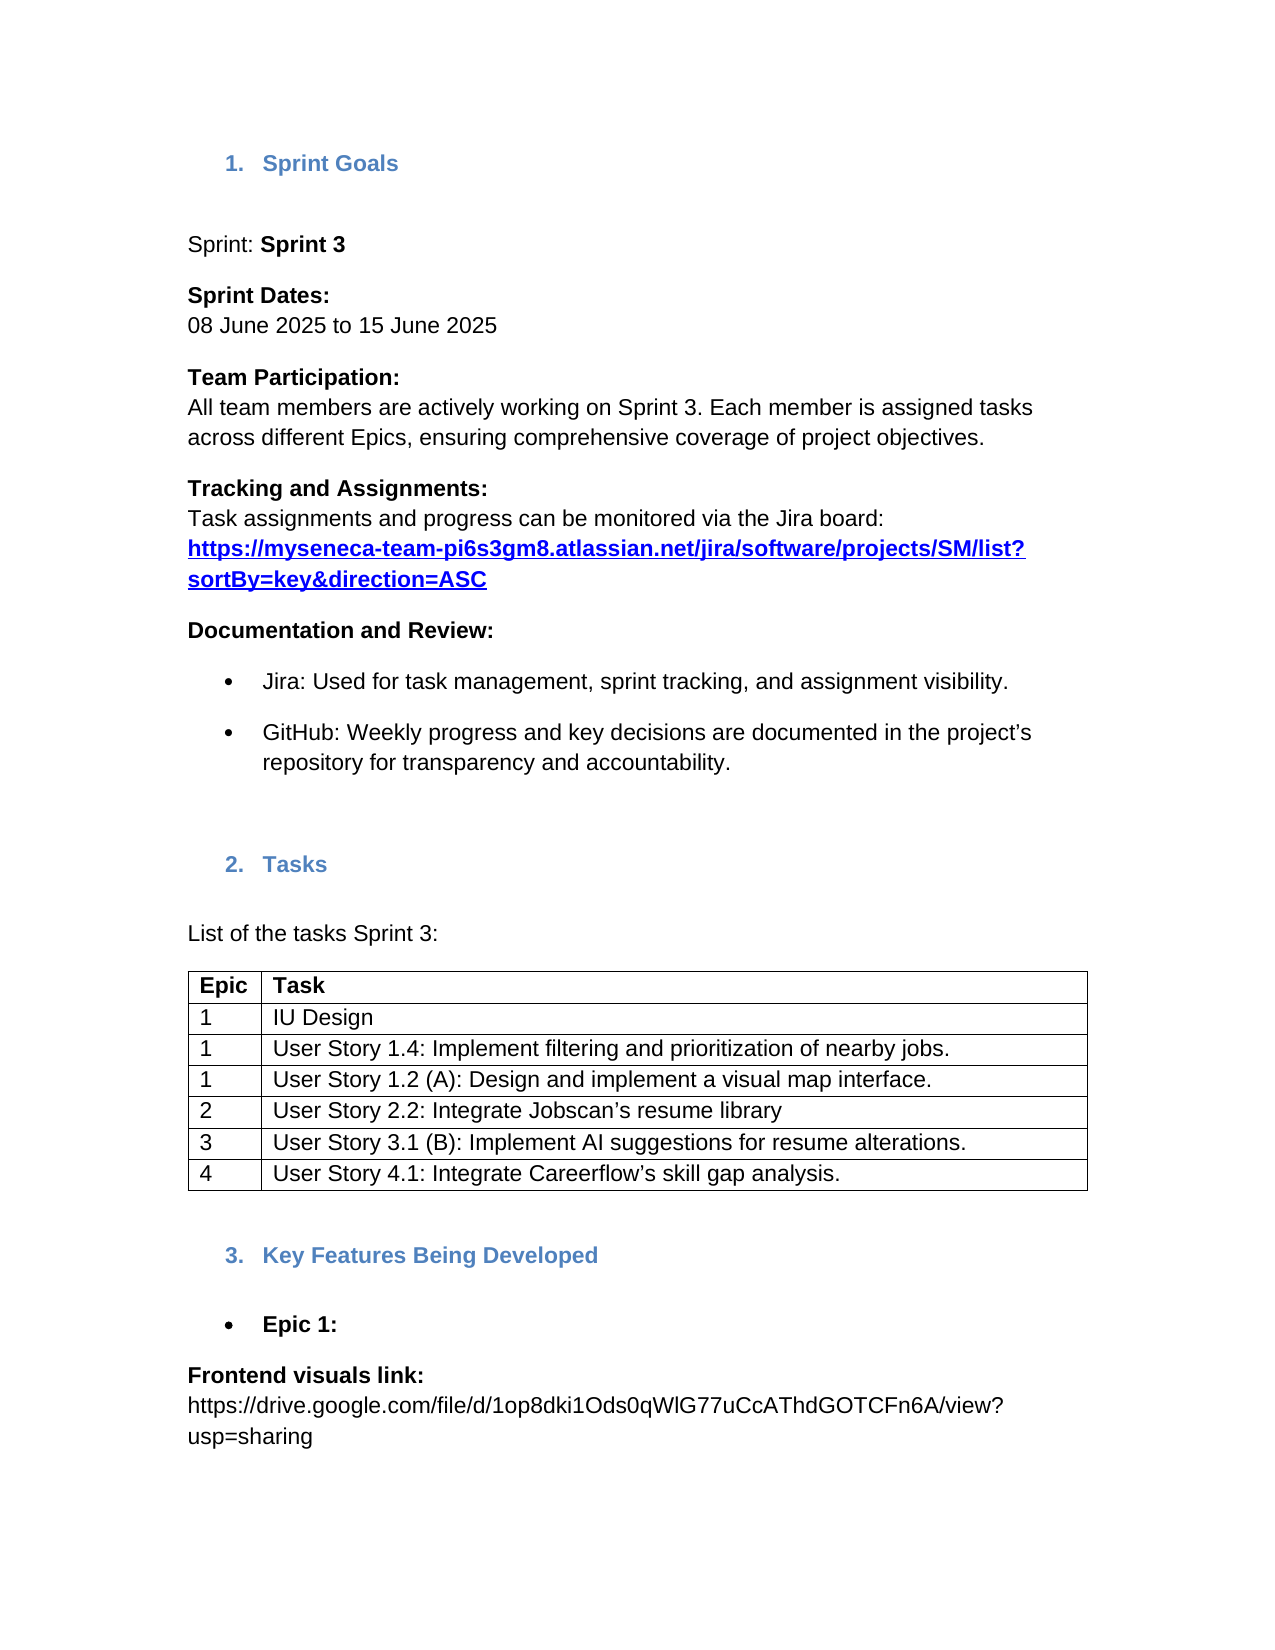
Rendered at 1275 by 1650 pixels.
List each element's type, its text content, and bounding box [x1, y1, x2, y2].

text Sprint Dates: 08 June 2025 to 15 June 2025 [187, 282, 1087, 339]
table_cell 3 [189, 1129, 261, 1159]
table_cell User Story 3.1 (B): Implement AI suggestions for resume alterations. [262, 1129, 1087, 1159]
text List of the tasks Sprint 3: [187, 920, 1087, 947]
subtitle Sprint Goals [225, 150, 1087, 176]
table_cell User Story 4.1: Integrate Careerflow’s skill gap analysis. [262, 1160, 1087, 1190]
list Jira: Used for task management, sprint tracking, and assignment visibility. [225, 668, 1087, 694]
table_cell 1 [189, 1035, 261, 1065]
table_cell 1 [189, 1066, 261, 1096]
table_cell 1 [189, 1004, 261, 1034]
list Epic 1: [225, 1311, 1087, 1338]
table_cell User Story 1.4: Implement filtering and prioritization of nearby jobs. [262, 1035, 1087, 1065]
text Documentation and Review: [187, 617, 1087, 643]
table_cell User Story 1.2 (A): Design and implement a visual map interface. [262, 1066, 1087, 1096]
text Sprint: Sprint 3 [187, 231, 1087, 258]
subtitle Key Features Being Developed [225, 1242, 1087, 1306]
table_cell IU Design [262, 1004, 1087, 1034]
subtitle Tasks [225, 851, 1087, 915]
text Team Participation: All team members are actively working on Sprint 3. Each member is assigned tasks across different Epics, ensuring comprehensive coverage of project objectives. [187, 363, 1087, 450]
list GitHub: Weekly progress and key decisions are documented in the project’s repository for transparency and accountability. [225, 719, 1087, 775]
table_header Epic [189, 972, 261, 1002]
text Tracking and Assignments: Task assignments and progress can be monitored via the Jira board: https://myseneca-team-pi6s3gm8.atlassian.net/jira/software/projects/SM/list?sortBy=key&direction=ASC [187, 475, 1087, 592]
table_header Task [262, 972, 1087, 1002]
table_cell 2 [189, 1097, 261, 1127]
text Frontend visuals link: https://drive.google.com/file/d/1op8dki1Ods0qWlG77uCcAThdGOTCFn6A/view?usp=sharing [187, 1362, 1087, 1449]
table_cell User Story 2.2: Integrate Jobscan’s resume library [262, 1097, 1087, 1127]
table_cell 4 [189, 1160, 261, 1190]
